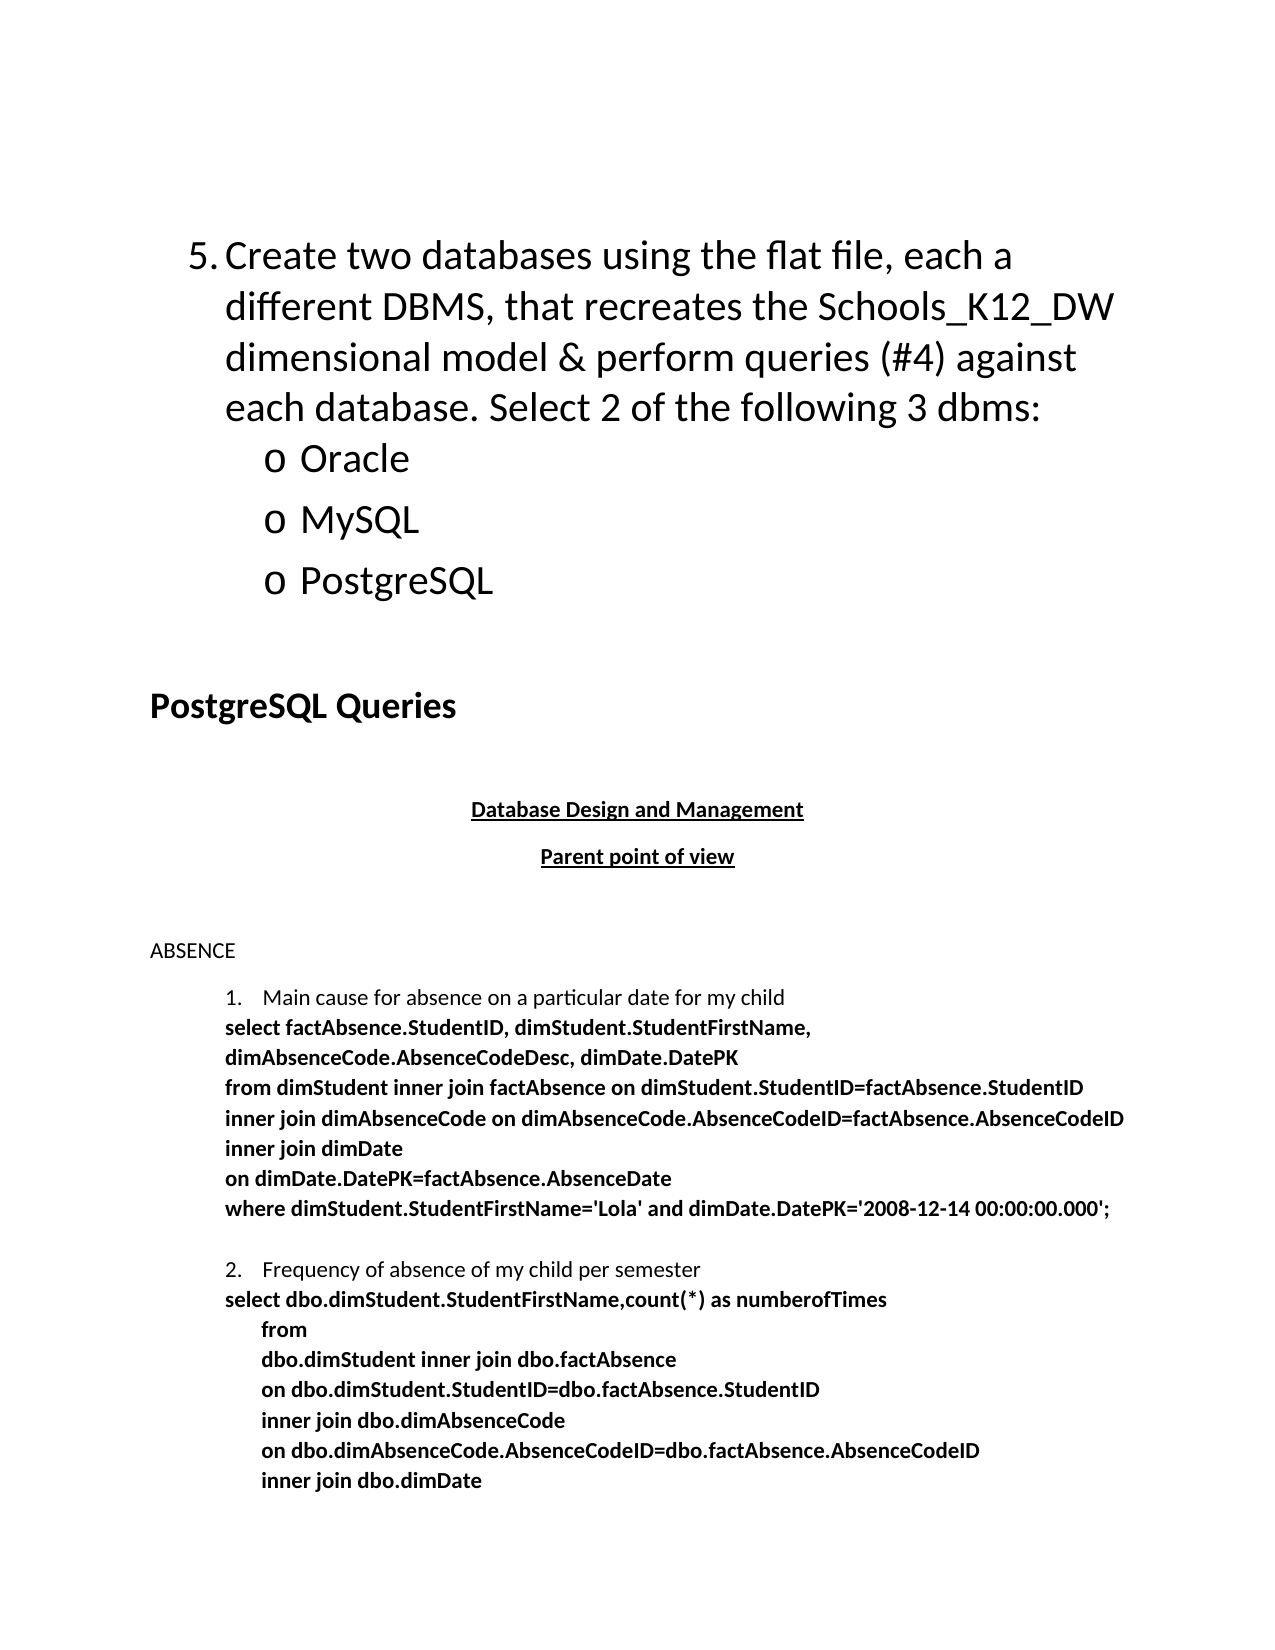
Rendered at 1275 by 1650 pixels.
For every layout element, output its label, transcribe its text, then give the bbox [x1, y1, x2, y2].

list MySQL [262, 493, 1125, 546]
text Database Design and Management [150, 795, 1125, 823]
list Oracle [262, 432, 1125, 485]
list on dbo.dimAbsenceCode.AbsenceCodeID=dbo.factAbsence.AbsenceCodeID [225, 1436, 1125, 1464]
list Main cause for absence on a particular date for my child [225, 983, 1125, 1011]
list PostgreSQL [262, 554, 1125, 607]
list where dimStudent.StudentFirstName='Lola' and dimDate.DatePK='2008-12-14 00:00:00.000'; [225, 1194, 1125, 1222]
text ABSENCE [150, 936, 1125, 964]
list inner join dimAbsenceCode on dimAbsenceCode.AbsenceCodeID=factAbsence.AbsenceCodeID [225, 1104, 1125, 1132]
list inner join dbo.dimAbsenceCode [225, 1406, 1125, 1434]
list from dimStudent inner join factAbsence on dimStudent.StudentID=factAbsence.StudentID [225, 1073, 1125, 1102]
list inner join dimDate [225, 1134, 1125, 1162]
list from [225, 1315, 1125, 1343]
list inner join dbo.dimDate [225, 1466, 1125, 1494]
list select dbo.dimStudent.StudentFirstName,count(*) as numberofTimes [225, 1285, 1125, 1313]
list Create two databases using the flat file, each a different DBMS, that recreates the Schools_K12_DW dimensional model & perform queries (#4) against each database. Select 2 of the following 3 dbms: [187, 229, 1125, 432]
text Parent point of view [150, 842, 1125, 870]
list on dimDate.DatePK=factAbsence.AbsenceDate [225, 1164, 1125, 1192]
list dbo.dimStudent inner join dbo.factAbsence [225, 1345, 1125, 1373]
text PostgreSQL Queries [150, 682, 1125, 728]
list select factAbsence.StudentID, dimStudent.StudentFirstName, dimAbsenceCode.AbsenceCodeDesc, dimDate.DatePK [225, 1013, 1125, 1071]
list on dbo.dimStudent.StudentID=dbo.factAbsence.StudentID [225, 1376, 1125, 1404]
list Frequency of absence of my child per semester [225, 1255, 1125, 1283]
